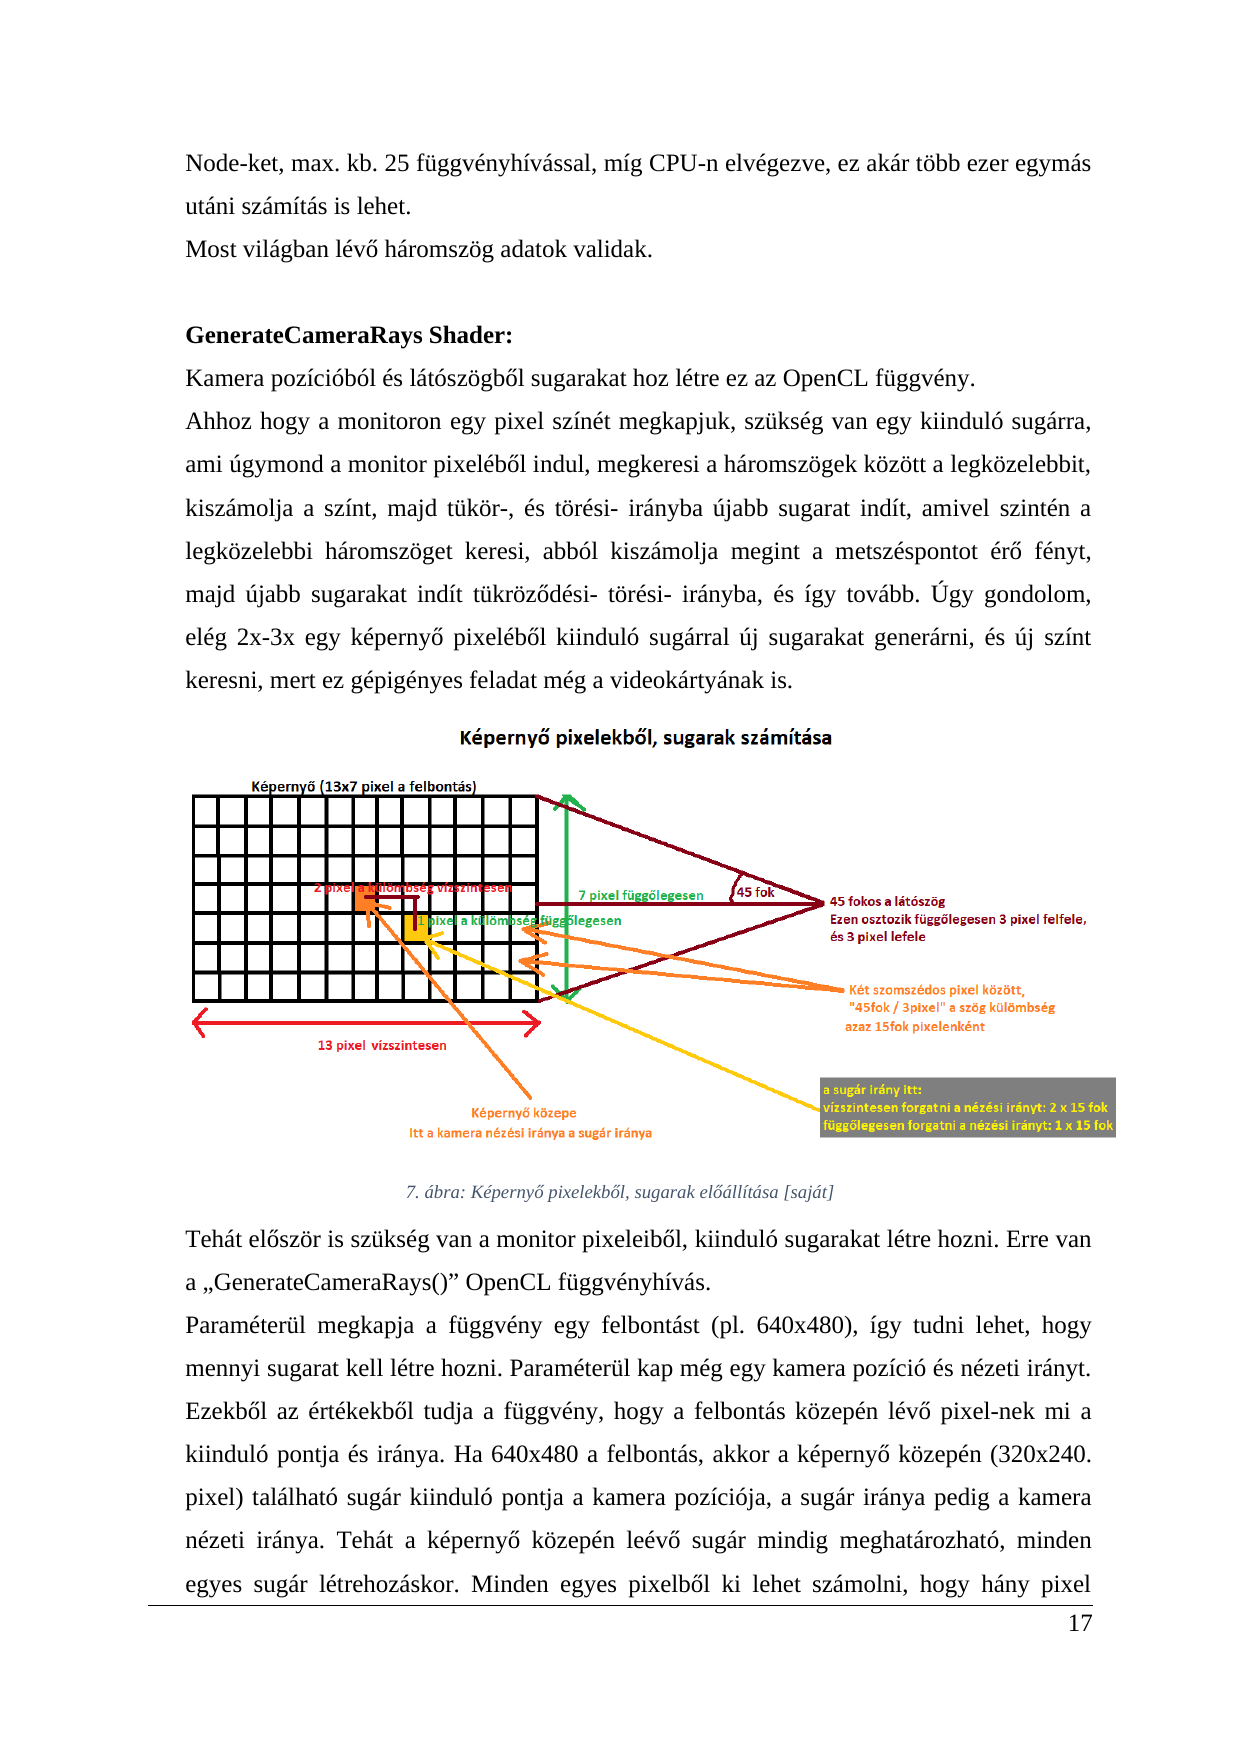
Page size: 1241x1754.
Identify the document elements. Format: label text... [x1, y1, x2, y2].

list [185, 148, 1093, 219]
list Most világban lévő háromszög adatok validak. [185, 234, 1093, 263]
list Tehát először is szükség van a monitor pixeleiből, kiinduló sugarakat létre hozni. Erre van a „GenerateCameraRays()” OpenCL függvényhívás. [185, 1224, 1093, 1296]
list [185, 1310, 1093, 1597]
list Kamera pozícióból és látószögből sugarakat hoz létre ez az OpenCL függvény. [185, 363, 1093, 392]
list GenerateCameraRays Shader: [185, 320, 1093, 349]
picture [185, 708, 1130, 1167]
text 7. ábra: Képernyő pixelekből, sugarak előállítása [saját] [148, 1181, 1093, 1203]
list Ahhoz hogy a monitoron egy pixel színét megkapjuk, szükség van egy kiinduló sugárra, ami úgymond a monitor pixeléből indul, megkeresi a háromszögek között a legközelebbit, kiszámolja a színt, majd tükör-, és törési- irányba újabb sugarat indít, amivel szintén a legközelebbi háromszöget keresi, abból kiszámolja megint a metszéspontot érő fényt, majd újabb sugarakat indít tükröződési- törési- irányba, és így tovább. Úgy gondolom, elég 2x-3x egy képernyő pixeléből kiinduló sugárral új sugarakat generárni, és új színt keresni, mert ez gépigényes feladat még a videokártyának is. [185, 406, 1093, 694]
